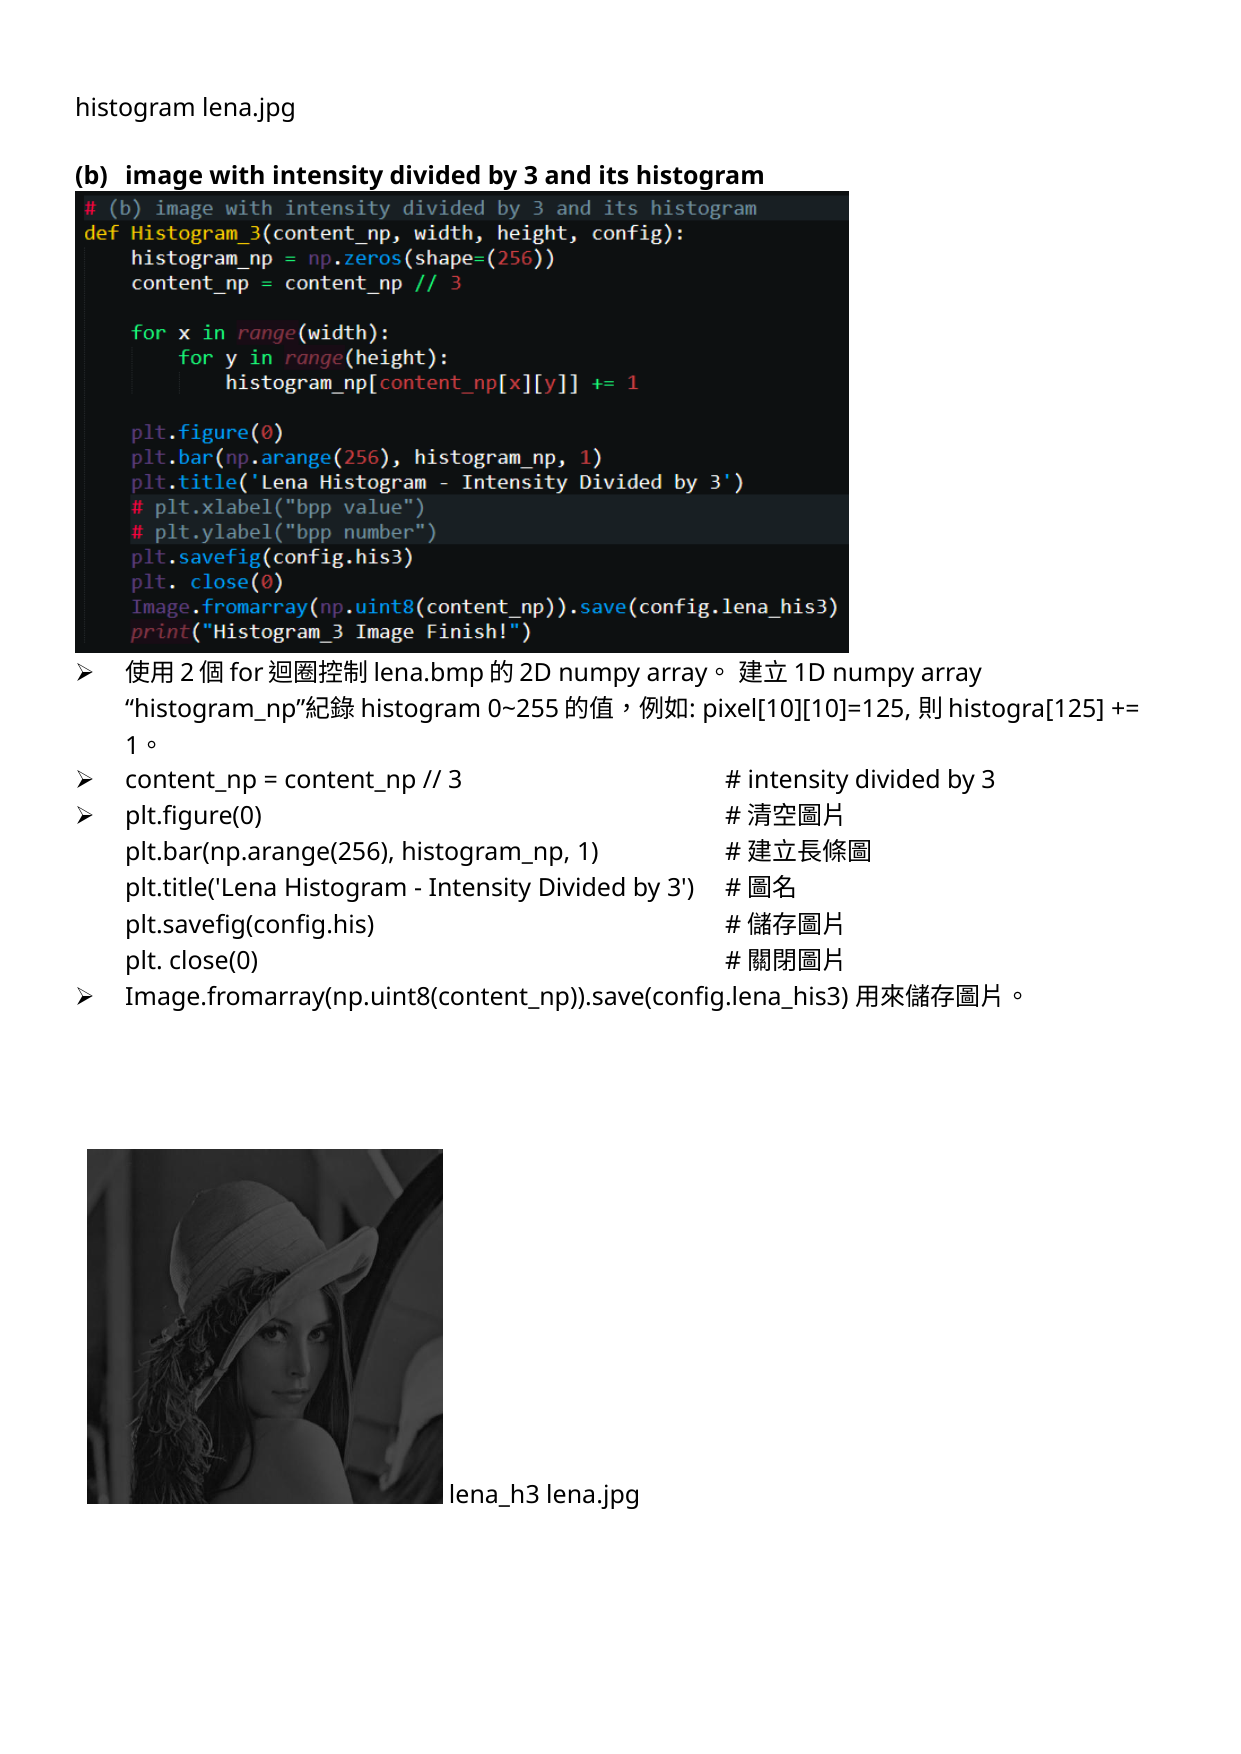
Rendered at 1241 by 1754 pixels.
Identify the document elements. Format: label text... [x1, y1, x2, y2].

list plt.title('Lena Histogram - Intensity Divided by 3') # 圖名 [125, 868, 1165, 904]
picture [75, 191, 849, 653]
text plt.savefig(config.his) # 儲存圖片 [75, 904, 1165, 940]
text plt. close(0) # 關閉圖片 [75, 940, 1165, 977]
list image with intensity divided by 3 and its histogram [75, 158, 1165, 192]
list 使用2個for迴圈控制lena.bmp的2D numpy array。 建立1D numpy array “histogram_np”紀錄histogram 0~255的值，例如: pixel[10][10]=125, 則histogra[125] += 1。 [75, 653, 1165, 761]
list plt.bar(np.arange(256), histogram_np, 1) # 建立長條圖 [125, 832, 1165, 868]
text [75, 89, 1165, 123]
list Image.fromarray(np.uint8(content_np)).save(config.lena_his3) 用來儲存圖片。 [75, 977, 1165, 1013]
picture [87, 1149, 443, 1504]
list content_np = content_np // 3 # intensity divided by 3 [75, 761, 1165, 795]
list plt.figure(0) # 清空圖片 [75, 795, 1165, 832]
